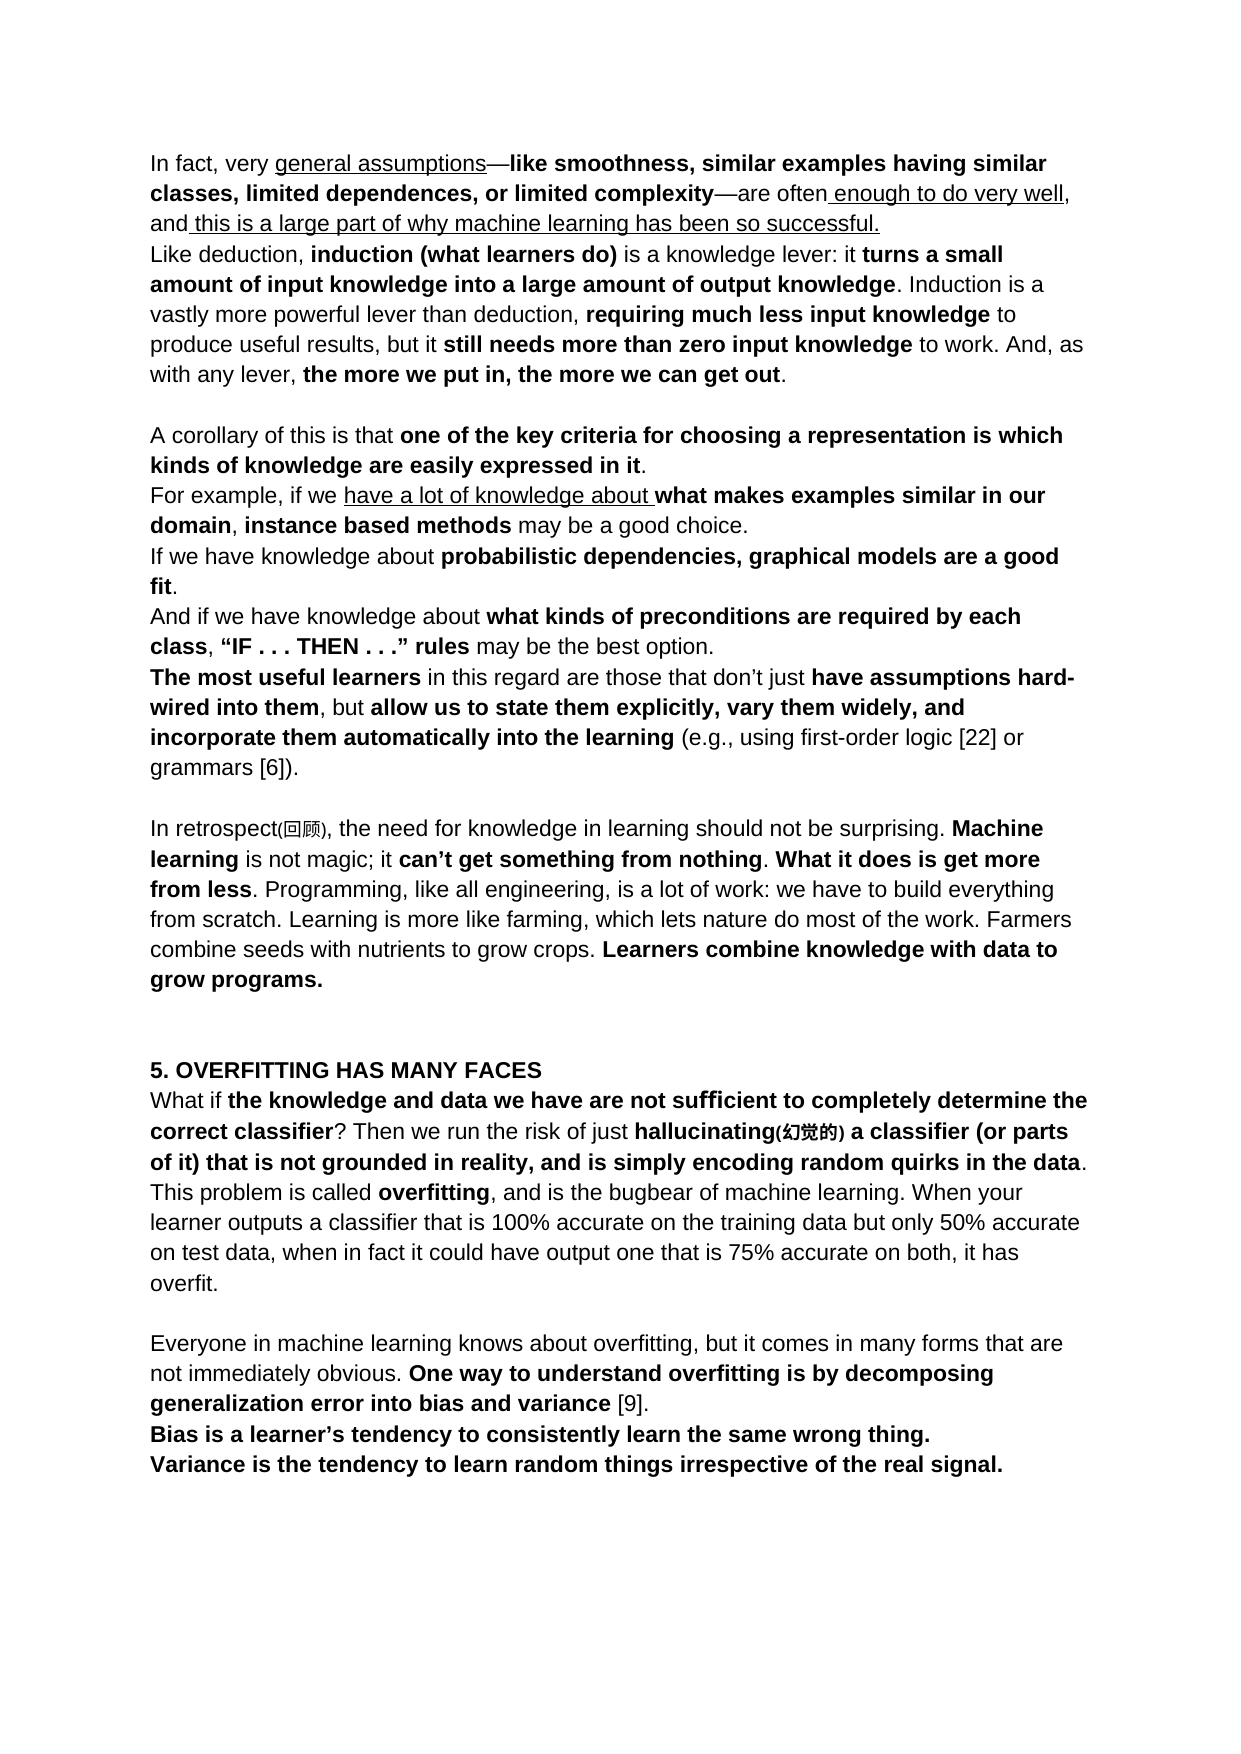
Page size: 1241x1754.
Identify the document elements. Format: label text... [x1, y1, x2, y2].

text The most useful learners in this regard are those that don’t just have assumptions hard-wired into them, but allow us to state them explicitly, vary them widely, and incorporate them automatically into the learning (e.g., using ﬁrst-order logic [22] or grammars [6]). [150, 663, 1090, 781]
text For example, if we have a lot of knowledge about what makes examples similar in our domain, instance based methods may be a good choice. [150, 482, 1090, 539]
text What if the knowledge and data we have are not suﬃcient to completely determine the correct classiﬁer? Then we run the risk of just hallucinating(幻觉的) a classiﬁer (or parts of it) that is not grounded in reality, and is simply encoding random quirks in the data. This problem is called overﬁtting, and is the bugbear of machine learning. When your learner outputs a classiﬁer that is 100% accurate on the training data but only 50% accurate on test data, when in fact it could have output one that is 75% accurate on both, it has overﬁt. [150, 1087, 1090, 1296]
text A corollary of this is that one of the key criteria for choosing a representation is which kinds of knowledge are easily expressed in it. [150, 422, 1090, 478]
text Variance is the tendency to learn random things irrespective of the real signal. [150, 1451, 1090, 1477]
text Everyone in machine learning knows about overﬁtting, but it comes in many forms that are not immediately obvious. One way to understand overﬁtting is by decomposing generalization error into bias and variance [9]. [150, 1330, 1090, 1417]
text Like deduction, induction (what learners do) is a knowledge lever: it turns a small amount of input knowledge into a large amount of output knowledge. Induction is a vastly more powerful lever than deduction, requiring much less input knowledge to produce useful results, but it still needs more than zero input knowledge to work. And, as with any lever, the more we put in, the more we can get out. [150, 241, 1090, 388]
text Bias is a learner’s tendency to consistently learn the same wrong thing. [150, 1421, 1090, 1447]
text If we have knowledge about probabilistic dependencies, graphical models are a good ﬁt. [150, 543, 1090, 599]
text In fact, very general assumptions—like smoothness, similar examples having similar classes, limited dependences, or limited complexity—are often enough to do very well, and this is a large part of why machine learning has been so successful. [150, 150, 1090, 237]
text 5. OVERFITTING HAS MANY FACES [150, 1057, 1090, 1083]
text And if we have knowledge about what kinds of preconditions are required by each class, “IF . . . THEN . . .” rules may be the best option. [150, 603, 1090, 660]
text In retrospect(回顾), the need for knowledge in learning should not be surprising. Machine learning is not magic; it can’t get something from nothing. What it does is get more from less. Programming, like all engineering, is a lot of work: we have to build everything from scratch. Learning is more like farming, which lets nature do most of the work. Farmers combine seeds with nutrients to grow crops. Learners combine knowledge with data to grow programs. [150, 814, 1090, 993]
